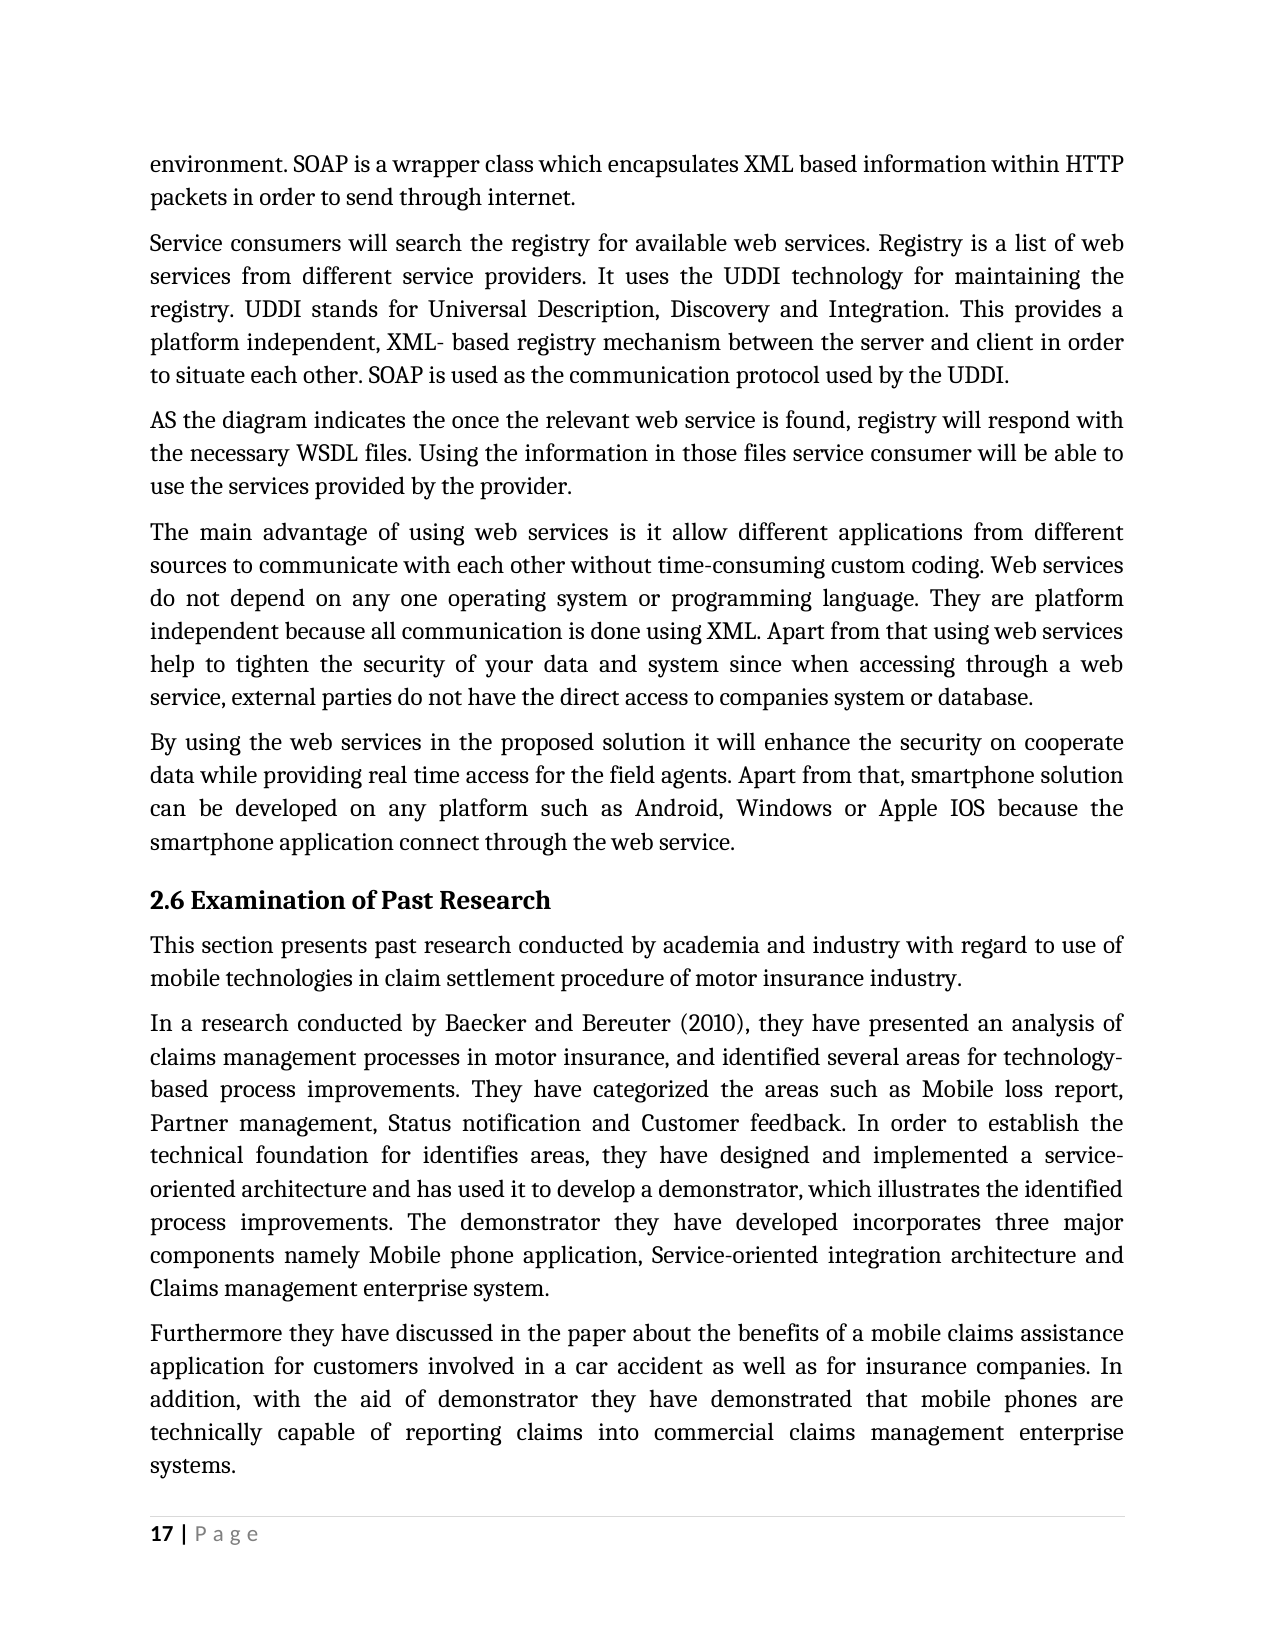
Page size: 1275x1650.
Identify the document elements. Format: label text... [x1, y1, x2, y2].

subtitle 2.6 Examination of Past Research [150, 885, 1125, 917]
text This section presents past research conducted by academia and industry with regard to use of mobile technologies in claim settlement procedure of motor insurance industry. [150, 931, 1125, 993]
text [150, 150, 1125, 212]
text Furthermore they have discussed in the paper about the benefits of a mobile claims assistance application for customers involved in a car accident as well as for insurance companies. In addition, with the aid of demonstrator they have demonstrated that mobile phones are technically capable of reporting claims into commercial claims management enterprise systems. [150, 1319, 1125, 1480]
text AS the diagram indicates the once the relevant web service is found, registry will respond with the necessary WSDL files. Using the information in those files service consumer will be able to use the services provided by the provider. [150, 406, 1125, 501]
text Service consumers will search the registry for available web services. Registry is a list of web services from different service providers. It uses the UDDI technology for maintaining the registry. UDDI stands for Universal Description, Discovery and Integration. This provides a platform independent, XML- based registry mechanism between the server and client in order to situate each other. SOAP is used as the communication protocol used by the UDDI. [150, 228, 1125, 389]
text The main advantage of using web services is it allow different applications from different sources to communicate with each other without time-consuming custom coding. Web services do not depend on any one operating system or programming language. They are platform independent because all communication is done using XML. Apart from that using web services help to tighten the security of your data and system since when accessing through a web service, external parties do not have the direct access to companies system or database. [150, 518, 1125, 712]
text In a research conducted by Baecker and Bereuter (2010), they have presented an analysis of claims management processes in motor insurance, and identified several areas for technology-based process improvements. They have categorized the areas such as Mobile loss report, Partner management, Status notification and Customer feedback. In order to establish the technical foundation for identifies areas, they have designed and implemented a service-oriented architecture and has used it to develop a demonstrator, which illustrates the identified process improvements. The demonstrator they have developed incorporates three major components namely Mobile phone application, Service-oriented integration architecture and Claims management enterprise system. [150, 1009, 1125, 1302]
text By using the web services in the proposed solution it will enhance the security on cooperate data while providing real time access for the field agents. Apart from that, smartphone solution can be developed on any platform such as Android, Windows or Apple IOS because the smartphone application connect through the web service. [150, 728, 1125, 856]
